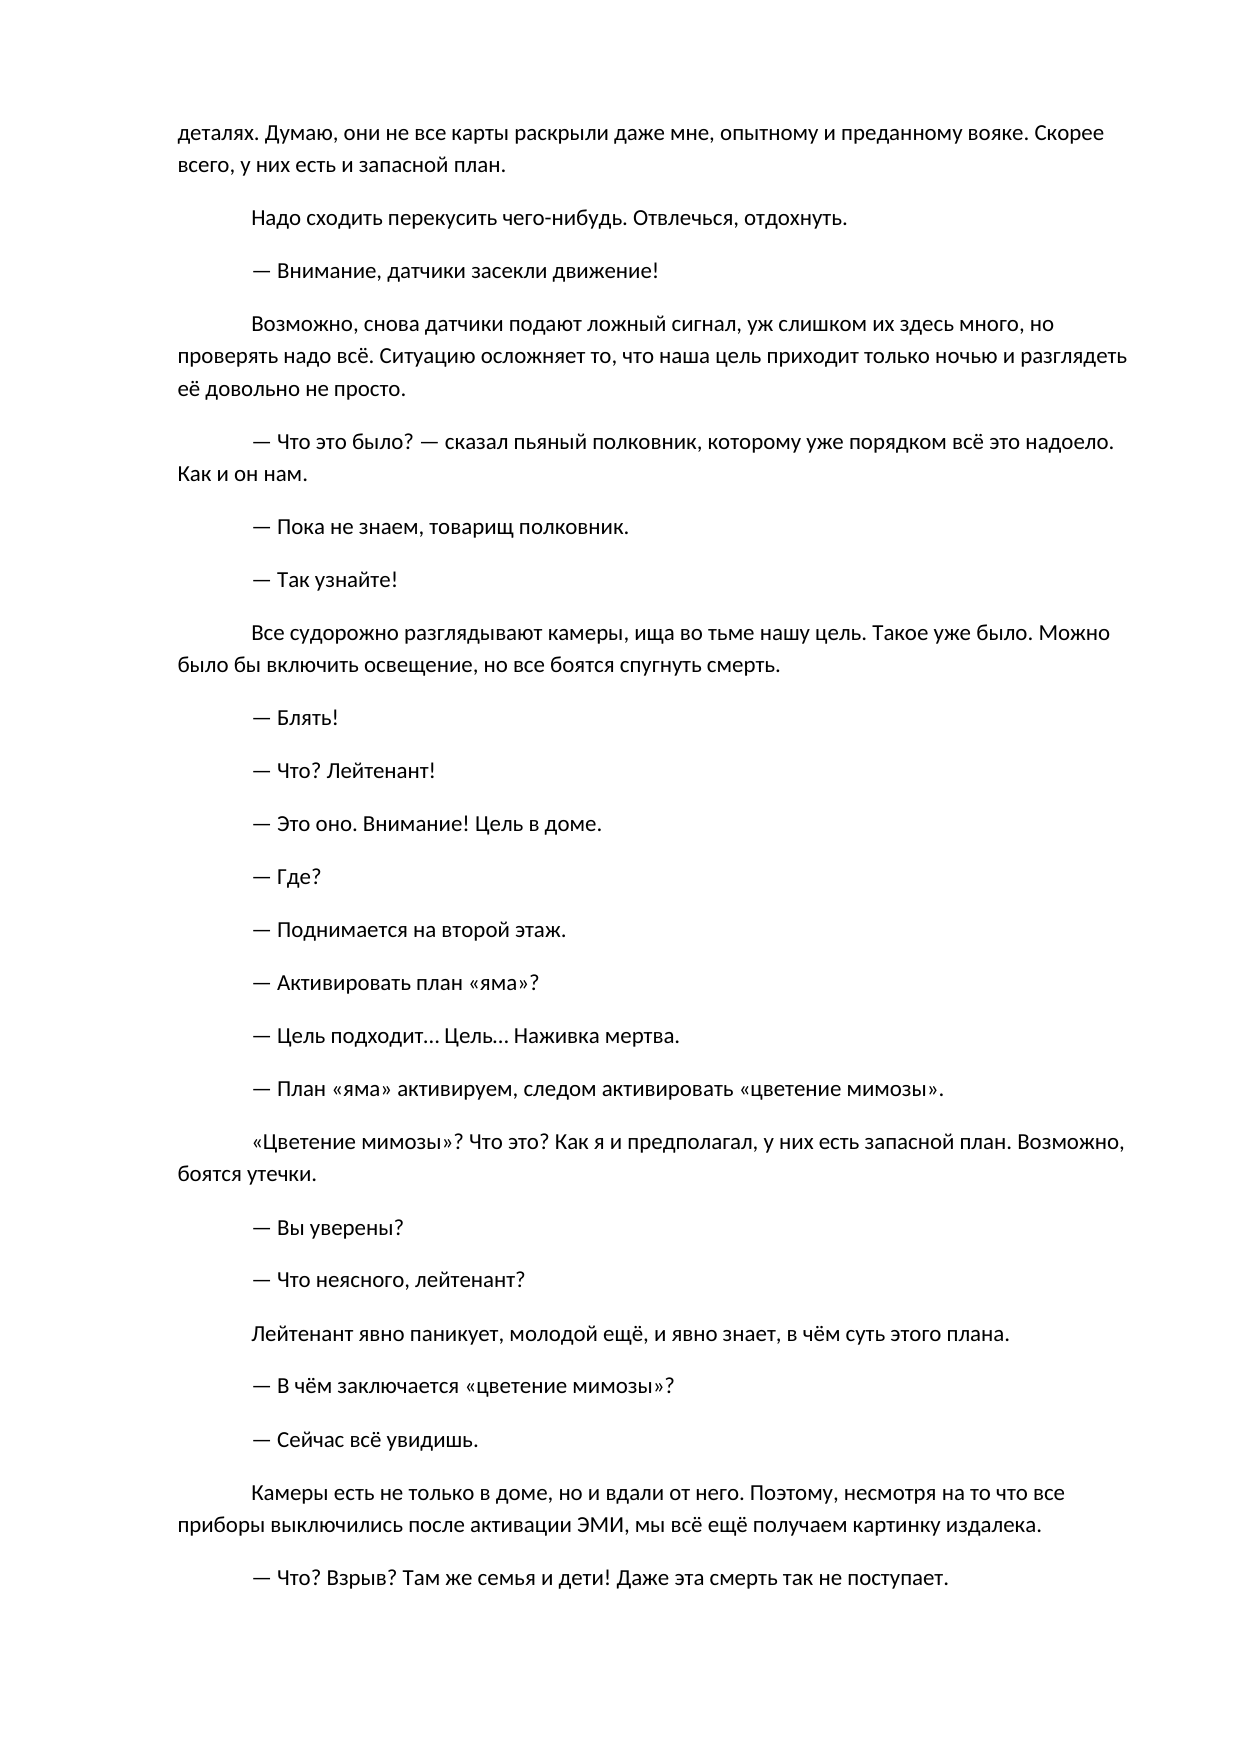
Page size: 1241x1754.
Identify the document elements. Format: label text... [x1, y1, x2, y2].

text — Что? Лейтенант! [177, 756, 1152, 784]
text — Внимание, датчики засекли движение! [177, 256, 1152, 284]
text Лейтенант явно паникует, молодой ещё, и явно знает, в чём суть этого плана. [177, 1319, 1152, 1347]
text «Цветение мимозы»? Что это? Как я и предполагал, у них есть запасной план. Возможно, боятся утечки. [177, 1127, 1152, 1188]
text — Это оно. Внимание! Цель в доме. [177, 809, 1152, 837]
text — Сейчас всё увидишь. [177, 1425, 1152, 1453]
text — Активировать план «яма»? [177, 968, 1152, 996]
text — Поднимается на второй этаж. [177, 915, 1152, 943]
text — Цель подходит… Цель… Наживка мертва. [177, 1021, 1152, 1049]
text — Блять! [177, 703, 1152, 731]
text — Что? Взрыв? Там же семья и дети! Даже эта смерть так не поступает. [177, 1563, 1152, 1591]
text Надо сходить перекусить чего-нибудь. Отвлечься, отдохнуть. [177, 203, 1152, 231]
text Все судорожно разглядывают камеры, ища во тьме нашу цель. Такое уже было. Можно было бы включить освещение, но все боятся спугнуть смерть. [177, 618, 1152, 678]
text — План «яма» активируем, следом активировать «цветение мимозы». [177, 1074, 1152, 1102]
text — В чём заключается «цветение мимозы»? [177, 1372, 1152, 1400]
text — Что неясного, лейтенант? [177, 1266, 1152, 1294]
text — Так узнайте! [177, 565, 1152, 593]
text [177, 118, 1152, 178]
text — Вы уверены? [177, 1213, 1152, 1241]
text — Где? [177, 862, 1152, 890]
text Возможно, снова датчики подают ложный сигнал, уж слишком их здесь много, но проверять надо всё. Ситуацию осложняет то, что наша цель приходит только ночью и разглядеть её довольно не просто. [177, 309, 1152, 402]
text — Пока не знаем, товарищ полковник. [177, 512, 1152, 540]
text Камеры есть не только в доме, но и вдали от него. Поэтому, несмотря на то что все приборы выключились после активации ЭМИ, мы всё ещё получаем картинку издалека. [177, 1478, 1152, 1538]
text — Что это было? — сказал пьяный полковник, которому уже порядком всё это надоело. Как и он нам. [177, 427, 1152, 487]
